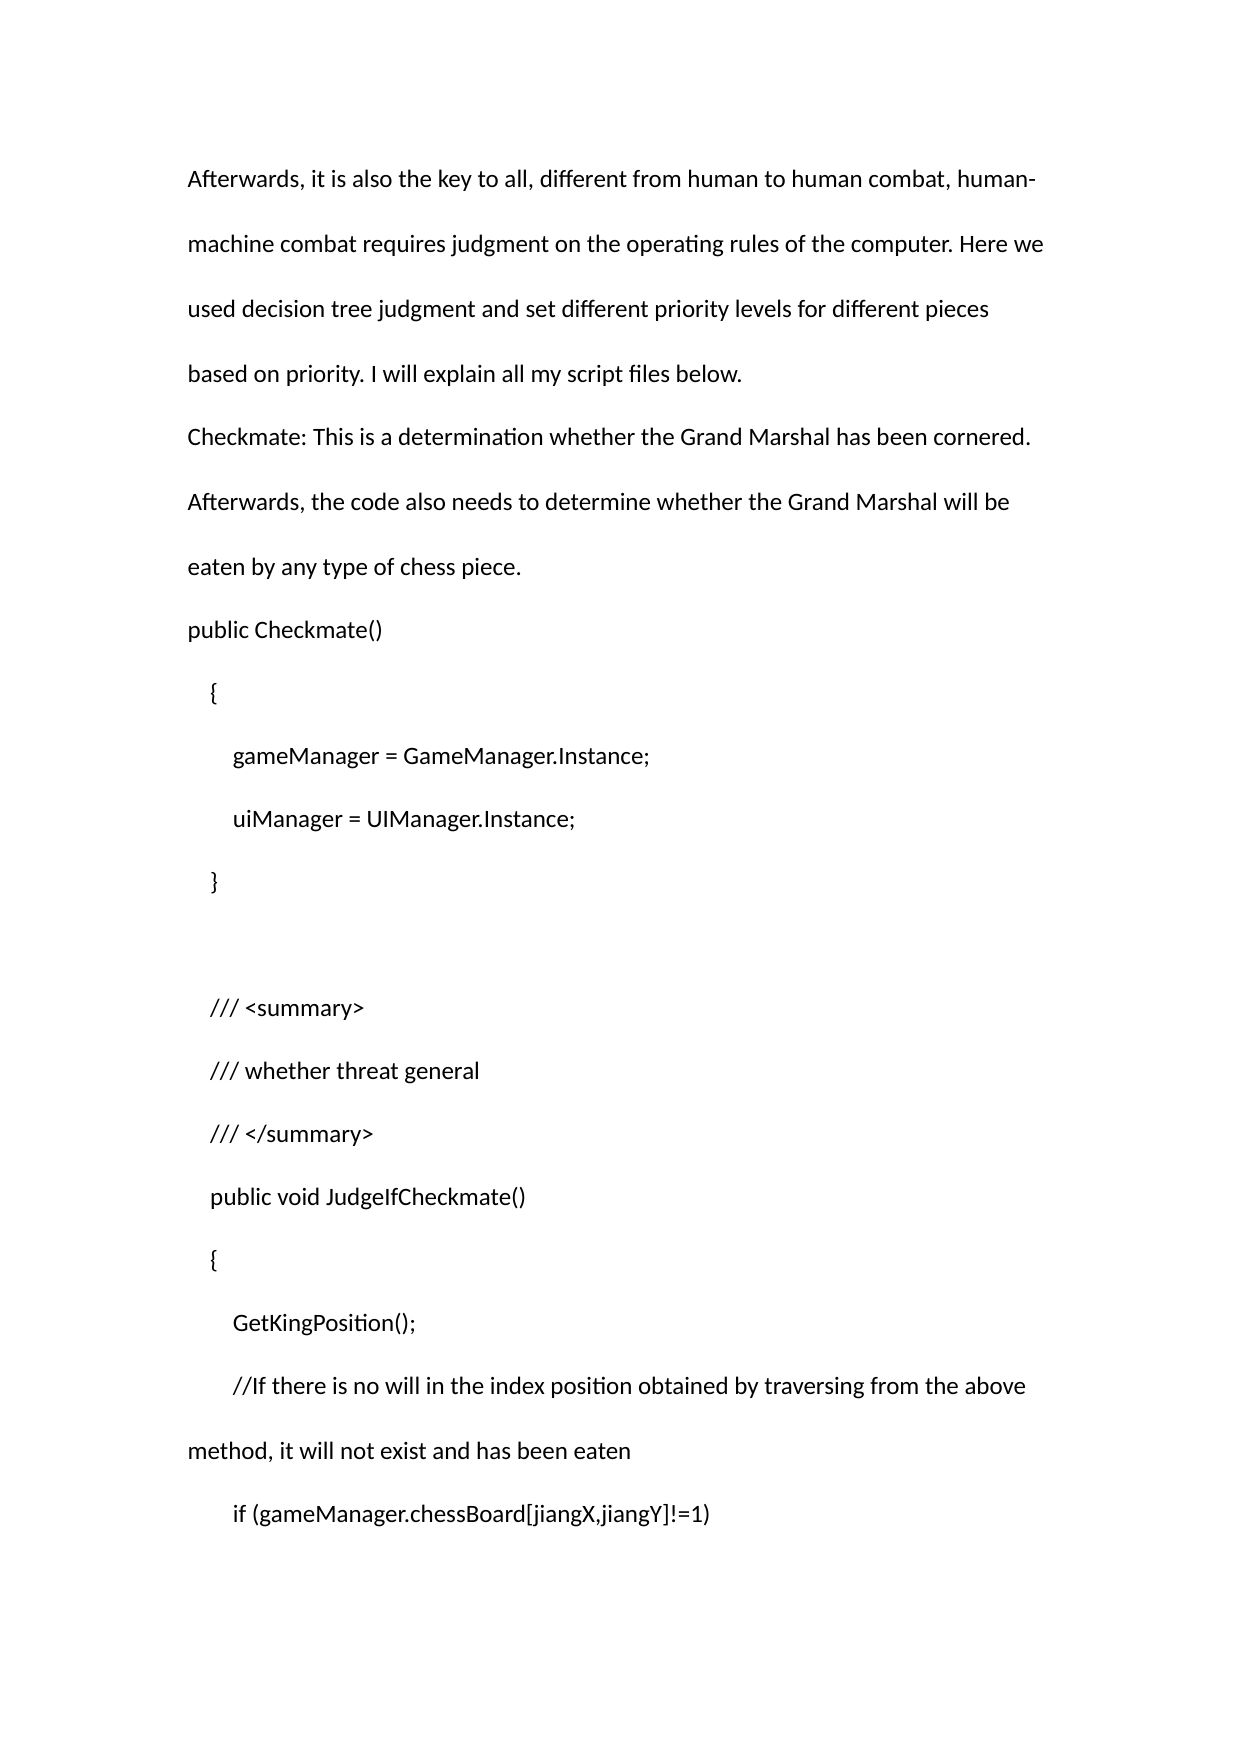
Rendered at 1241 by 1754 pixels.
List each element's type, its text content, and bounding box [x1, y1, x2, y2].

text public void JudgeIfCheckmate() [187, 1180, 1053, 1213]
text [187, 162, 1053, 389]
text gameManager = GameManager.Instance; [187, 739, 1053, 772]
text { [187, 676, 1053, 708]
text /// <summary> [187, 991, 1053, 1024]
text /// whether threat general [187, 1054, 1053, 1087]
text uiManager = UIManager.Instance; [187, 802, 1053, 834]
text if (gameManager.chessBoard[jiangX,jiangY]!=1) [187, 1497, 1053, 1530]
text //If there is no will in the index position obtained by traversing from the above method, it will not exist and has been eaten [187, 1369, 1053, 1467]
text } [187, 865, 1053, 898]
text /// </summary> [187, 1117, 1053, 1150]
text GetKingPosition(); [187, 1306, 1053, 1339]
text public Checkmate() [187, 613, 1053, 646]
text { [187, 1243, 1053, 1276]
text Checkmate: This is a determination whether the Grand Marshal has been cornered. Afterwards, the code also needs to determine whether the Grand Marshal will be eaten by any type of chess piece. [187, 420, 1053, 582]
